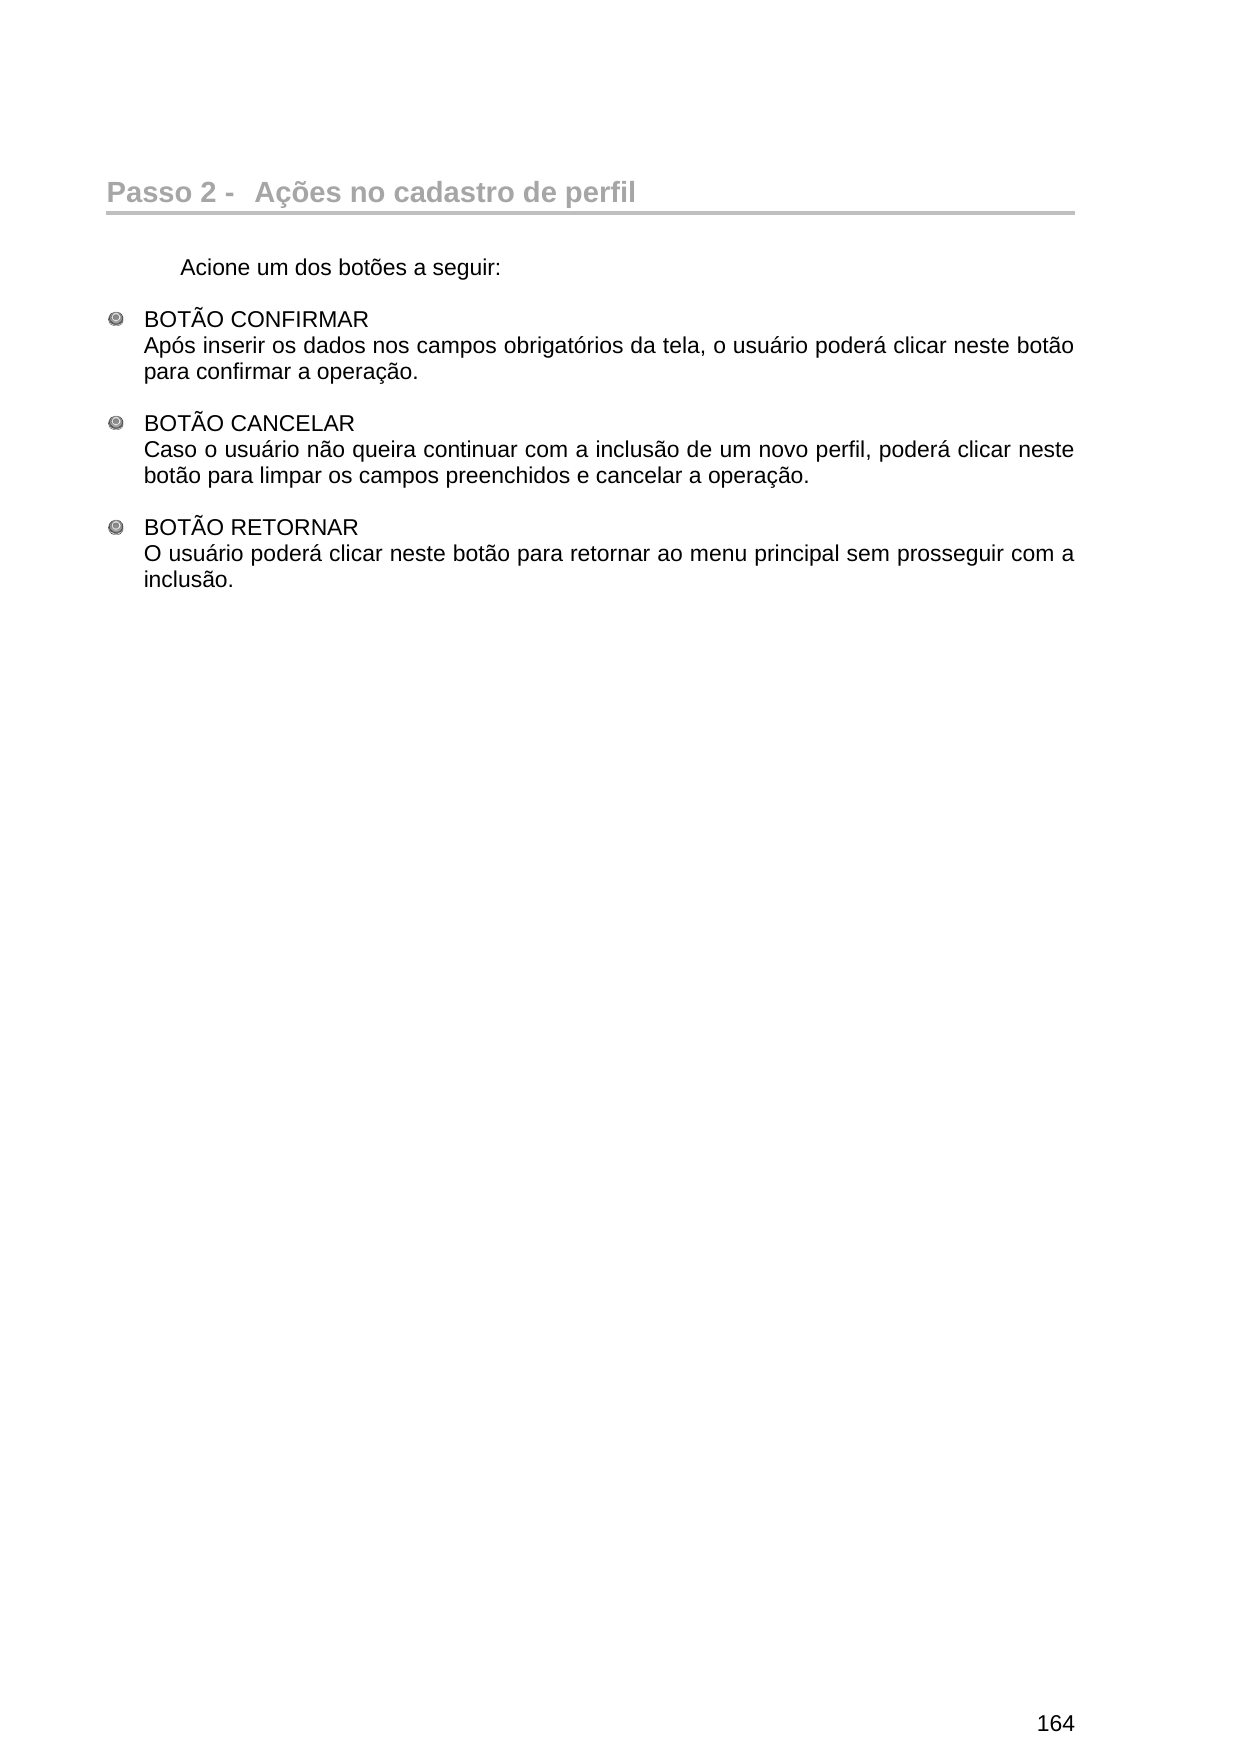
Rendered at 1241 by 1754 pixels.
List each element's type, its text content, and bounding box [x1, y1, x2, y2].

text Botão Retornar [106, 514, 1075, 540]
picture [107, 414, 124, 431]
text Botão Confirmar [106, 306, 1075, 332]
text Ações no cadastro de perfil [106, 175, 1075, 211]
text Acione um dos botões a seguir: [106, 254, 1075, 281]
picture [107, 518, 124, 536]
text Após inserir os dados nos campos obrigatórios da tela, o usuário poderá clicar neste botão para confirmar a operação. [143, 332, 1075, 384]
text O usuário poderá clicar neste botão para retornar ao menu principal sem prosseguir com a inclusão. [143, 540, 1075, 593]
text Caso o usuário não queira continuar com a inclusão de um novo perfil, poderá clicar neste botão para limpar os campos preenchidos e cancelar a operação. [143, 436, 1075, 489]
text Botão Cancelar [106, 409, 1075, 436]
picture [107, 310, 124, 327]
